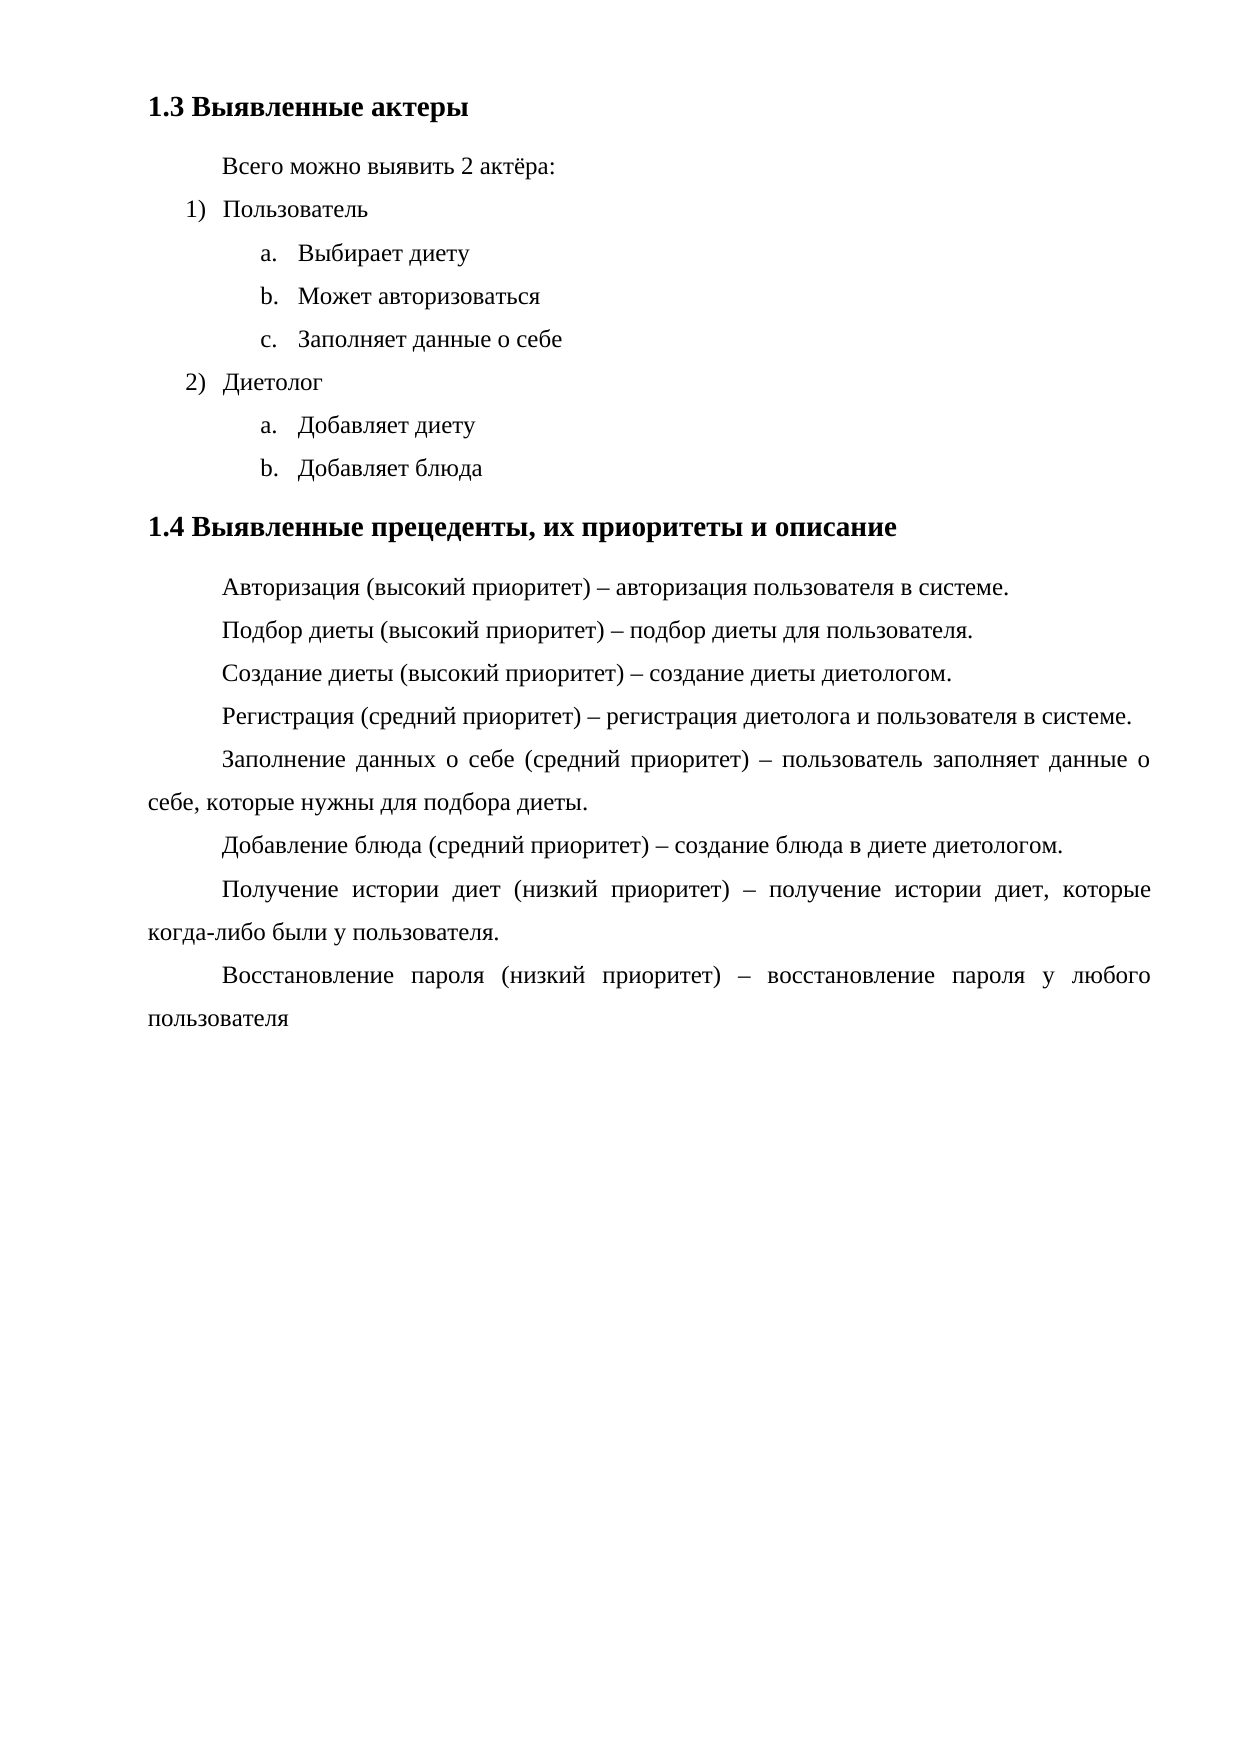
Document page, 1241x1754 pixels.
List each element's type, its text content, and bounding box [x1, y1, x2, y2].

text Подбор диеты (высокий приоритет) – подбор диеты для пользователя. [148, 615, 1152, 644]
text Всего можно выявить 2 актёра: [148, 151, 1152, 180]
text Авторизация (высокий приоритет) – авторизация пользователя в системе. [148, 572, 1152, 601]
list Выбирает диету [260, 238, 1152, 266]
text Заполнение данных о себе (средний приоритет) – пользователь заполняет данные о себе, которые нужны для подбора диеты. [148, 744, 1152, 816]
subtitle 1.3 Выявленные актеры [148, 89, 1152, 122]
list Диетолог [185, 367, 1152, 396]
text Регистрация (средний приоритет) – регистрация диетолога и пользователя в системе. [148, 701, 1152, 730]
text Получение истории диет (низкий приоритет) – получение истории диет, которые когда-либо были у пользователя. [148, 874, 1152, 946]
text Восстановление пароля (низкий приоритет) – восстановление пароля у любого пользователя [148, 960, 1152, 1032]
subtitle 1.4 Выявленные прецеденты, их приоритеты и описание [148, 509, 1152, 542]
list Добавляет диету [260, 410, 1152, 439]
list Добавляет блюда [260, 453, 1152, 482]
list Заполняет данные о себе [260, 324, 1152, 353]
text Добавление блюда (средний приоритет) – создание блюда в диете диетологом. [148, 831, 1152, 859]
list Пользователь [185, 194, 1152, 223]
text Создание диеты (высокий приоритет) – создание диеты диетологом. [148, 658, 1152, 687]
list Может авторизоваться [260, 281, 1152, 309]
